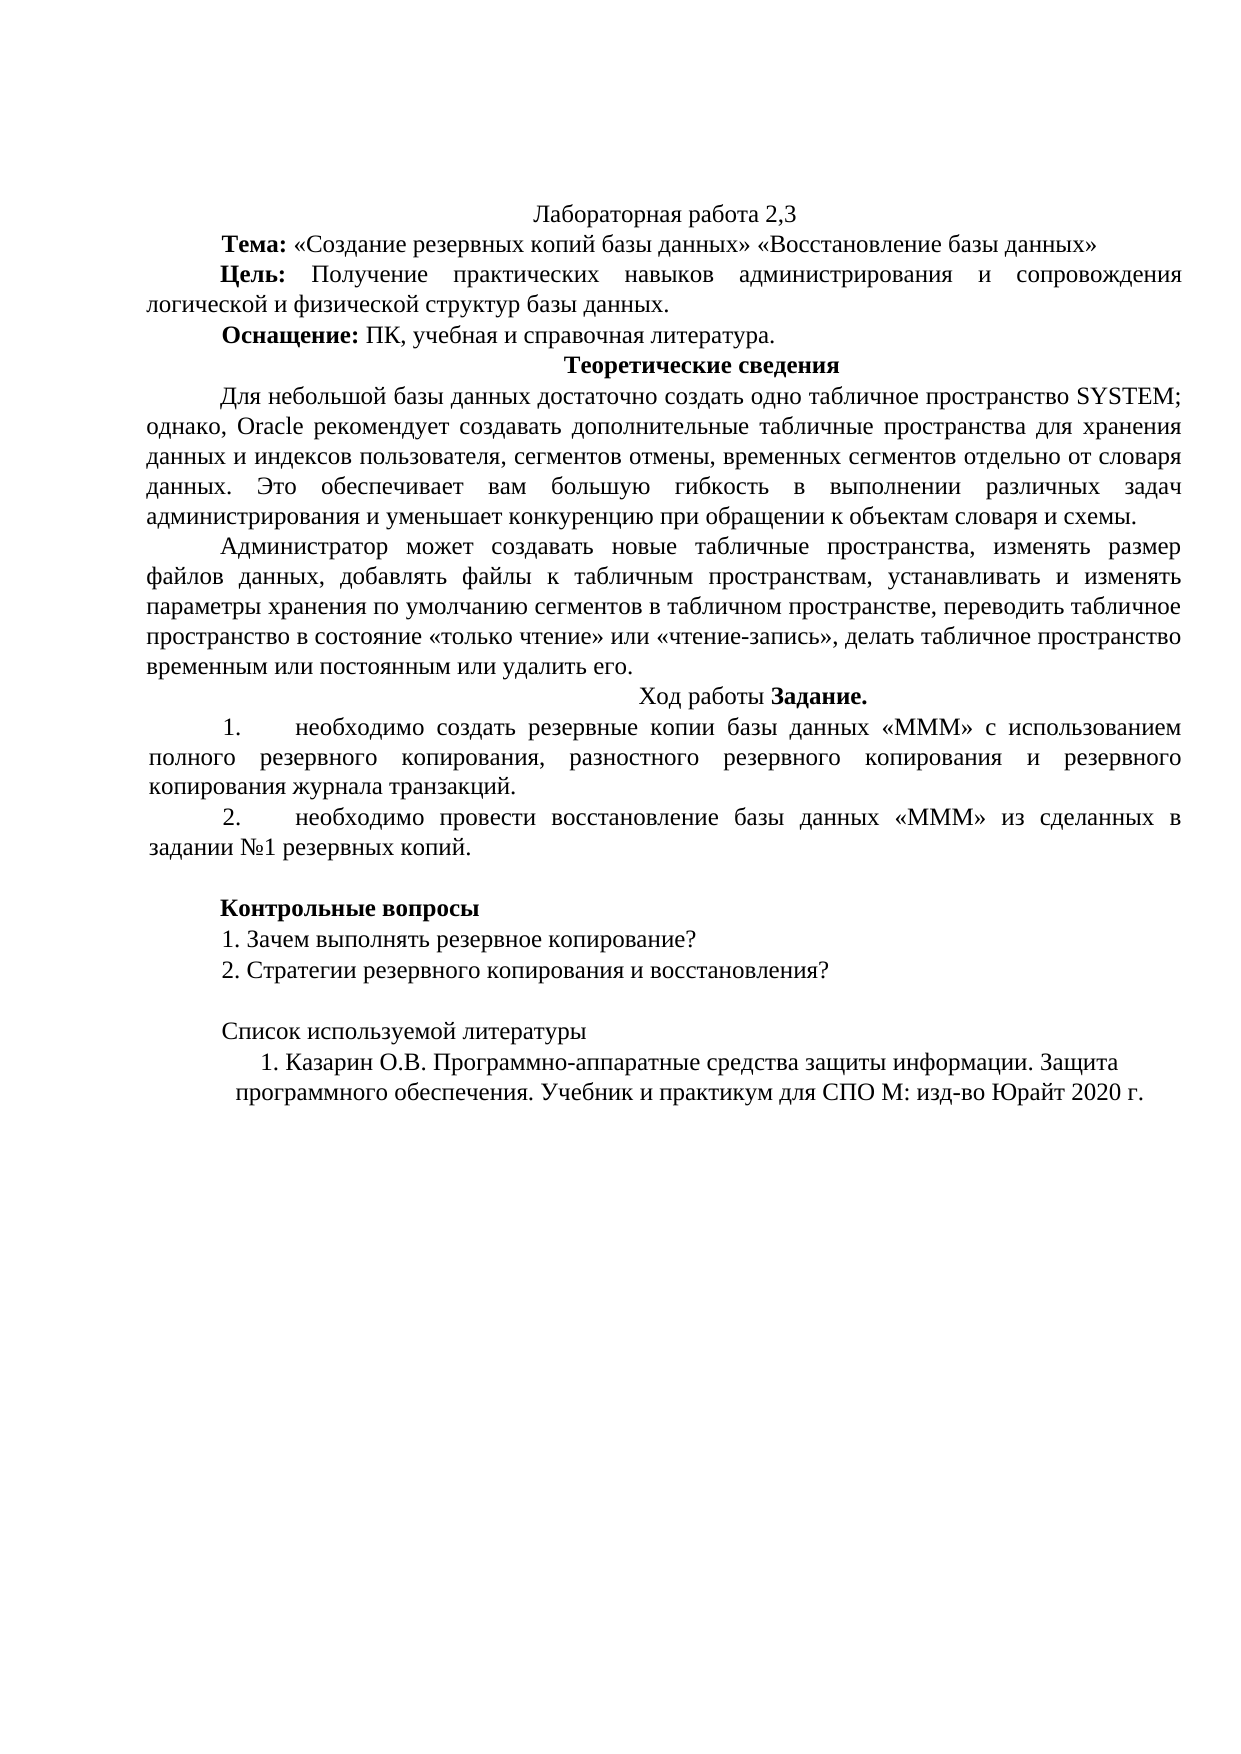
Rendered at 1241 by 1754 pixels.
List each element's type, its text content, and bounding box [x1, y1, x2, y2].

list необходимо создать резервные копии базы данных «МММ» с использованием полного резервного копирования, разностного резервного копирования и резервного копирования журнала транзакций. [149, 712, 1182, 800]
text 1. Казарин О.В. Программно-аппаратные средства защиты информации. Защита программного обеспечения. Учебник и практикум для СПО М: изд-во Юрайт 2020 г. [221, 1047, 1158, 1105]
text Список используемой литературы [221, 1016, 1182, 1045]
subtitle Теоретические сведения [221, 350, 1182, 379]
list необходимо провести восстановление базы данных «МММ» из сделанных в задании №1 резервных копий. [149, 802, 1182, 861]
text Для небольшой базы данных достаточно создать одно табличное пространство SYSTEM; однако, Oracle рекомендует создавать дополнительные табличные пространства для хранения данных и индексов пользователя, сегментов отмены, временных сегментов отдельно от словаря данных. Это обеспечивает вам большую гибкость в выполнении различных задач администрирования и уменьшает конкуренцию при обращении к объектам словаря и схемы. [146, 381, 1182, 529]
text Лабораторная работа 2,3 [221, 199, 1109, 227]
text Ход работы Задание. [221, 681, 868, 710]
text Тема: «Создание резервных копий базы данных» «Восстановление базы данных» [221, 229, 1182, 258]
text Оснащение: ПК, учебная и справочная литература. [221, 320, 1182, 348]
text Администратор может создавать новые табличные пространства, изменять размер файлов данных, добавлять файлы к табличным пространствам, устанавливать и изменять параметры хранения по умолчанию сегментов в табличном пространстве, переводить табличное пространство в состояние «только чтение» или «чтение-запись», делать табличное пространство временным или постоянным или удалить его. [146, 531, 1182, 679]
list Зачем выполнять резервное копирование? [221, 924, 1182, 953]
text Цель: Получение практических навыков администрирования и сопровождения логической и физической структур базы данных. [146, 259, 1182, 318]
text Контрольные вопросы [220, 893, 1182, 922]
list Стратегии резервного копирования и восстановления? [221, 955, 1182, 983]
